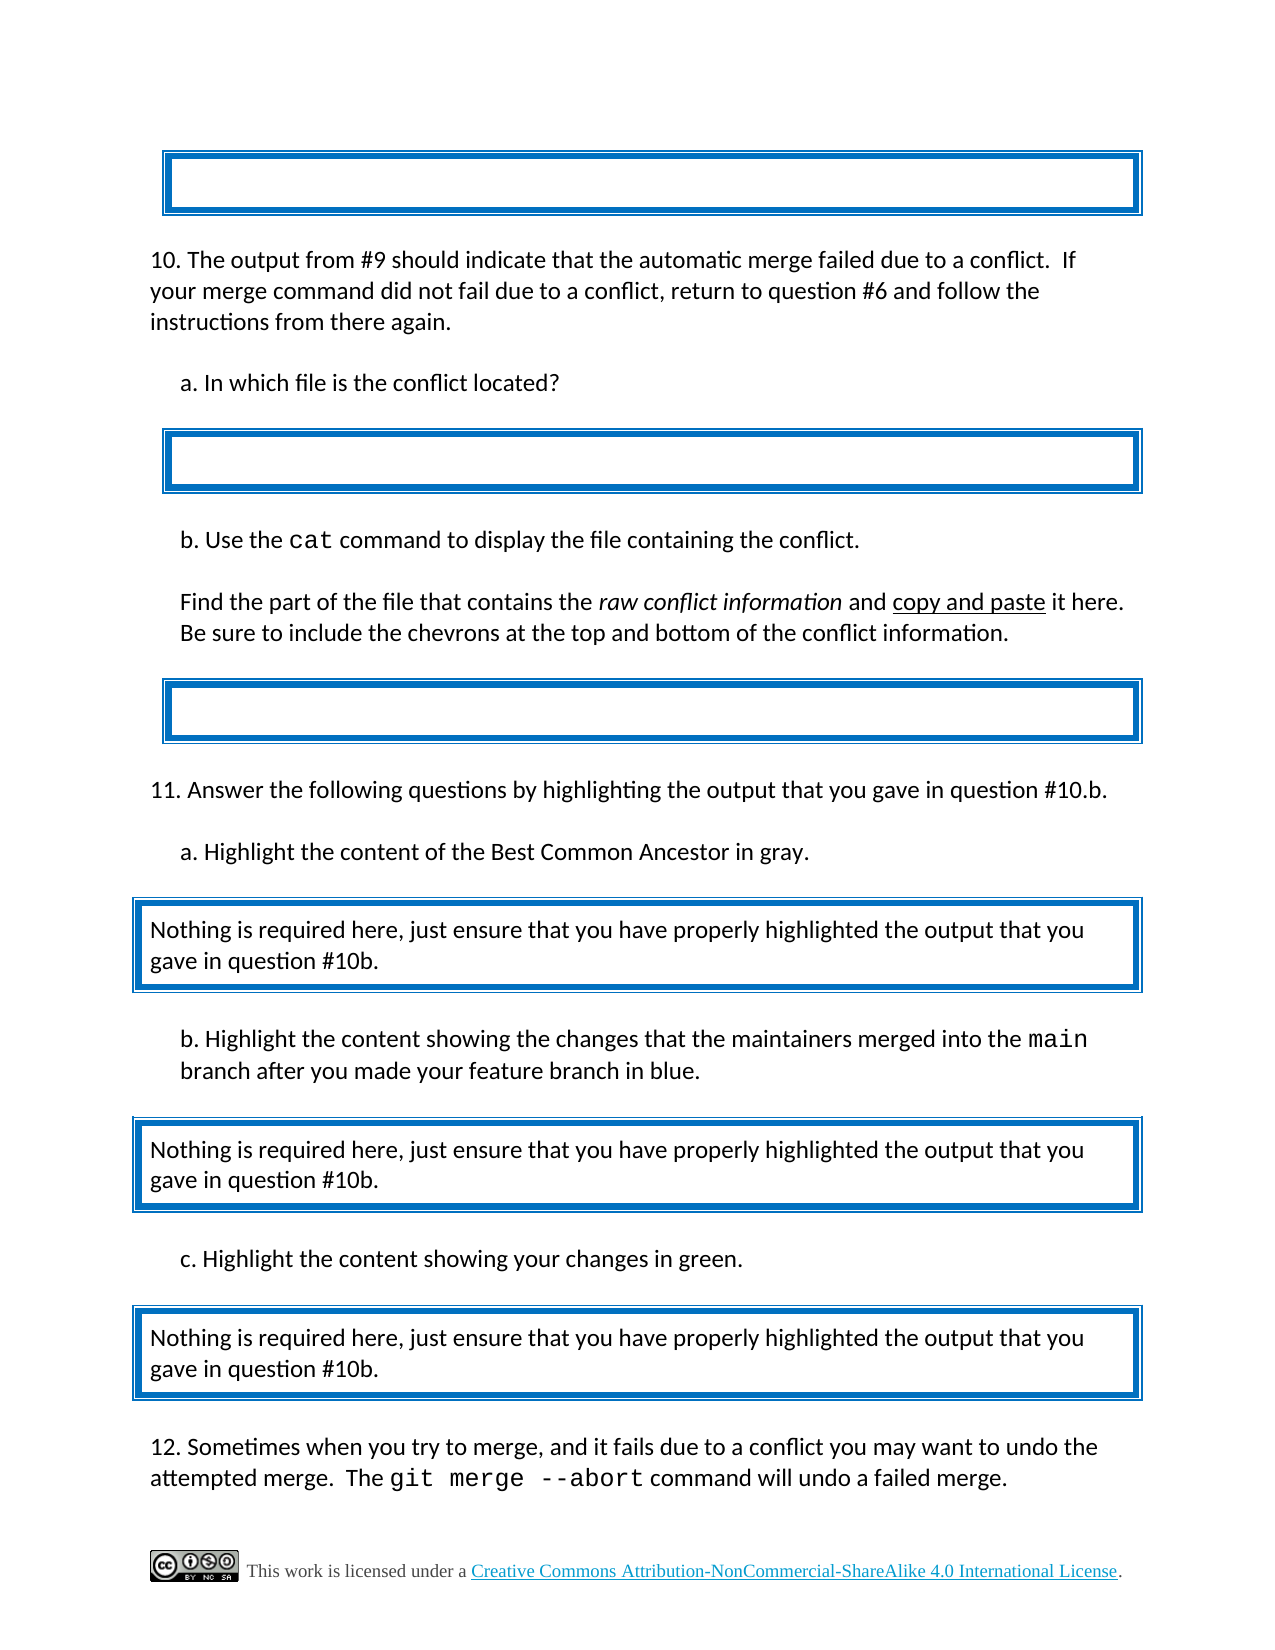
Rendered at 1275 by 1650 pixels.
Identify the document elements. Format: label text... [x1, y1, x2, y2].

text 12. Sometimes when you try to merge, and it fails due to a conflict you may want to undo the attempted merge. The git merge --abort command will undo a failed merge. [150, 1431, 1125, 1494]
picture [599, 1568, 605, 1577]
text 10. The output from #9 should indicate that the automatic merge failed due to a conflict. If your merge command did not fail due to a conflict, return to question #6 and follow the instructions from there again. [150, 245, 1125, 336]
text b. Highlight the content showing the changes that the maintainers merged into the main branch after you made your feature branch in blue. [180, 1024, 1125, 1086]
picture [150, 1550, 239, 1582]
text Find the part of the file that contains the raw conflict information and copy and paste it here. Be sure to include the chevrons at the top and bottom of the conflict information. [180, 587, 1125, 648]
picture [483, 1568, 489, 1577]
text b. Use the cat command to display the file containing the conflict. [180, 524, 1125, 556]
picture [575, 1568, 581, 1577]
text a. Highlight the content of the Best Common Ancestor in gray. [180, 836, 1125, 866]
picture [886, 1567, 892, 1575]
picture [1060, 1565, 1064, 1575]
picture [641, 1566, 646, 1575]
text 11. Answer the following questions by highlighting the output that you gave in question #10.b. [150, 774, 1125, 805]
picture [869, 1568, 875, 1577]
picture [623, 1567, 629, 1575]
text a. In which file is the conflict located? [150, 367, 1125, 397]
picture [764, 1568, 770, 1577]
text c. Highlight the content showing your changes in green. [180, 1243, 1125, 1274]
picture [987, 1568, 993, 1577]
